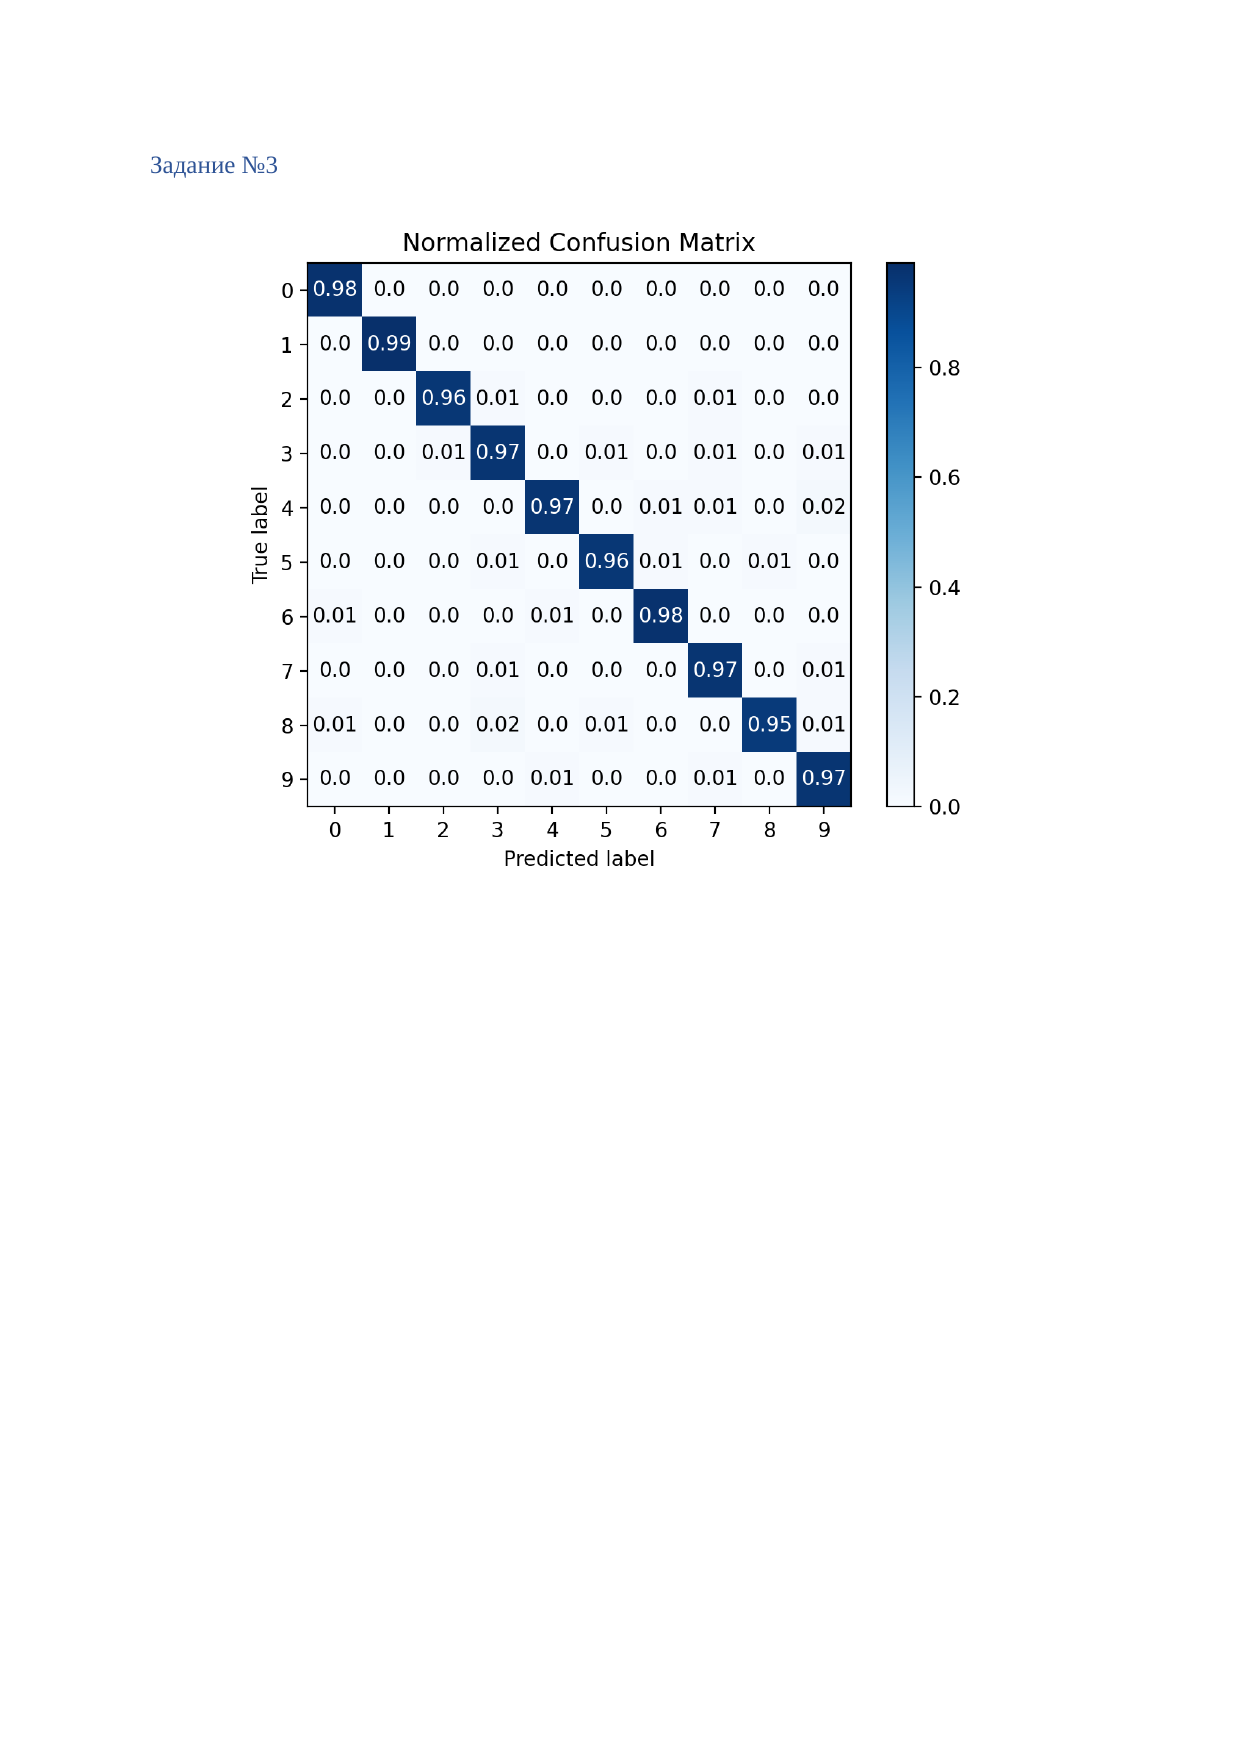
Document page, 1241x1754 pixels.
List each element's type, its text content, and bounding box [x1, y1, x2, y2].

subtitle Задание №3 [150, 150, 1090, 178]
picture [150, 178, 1090, 884]
